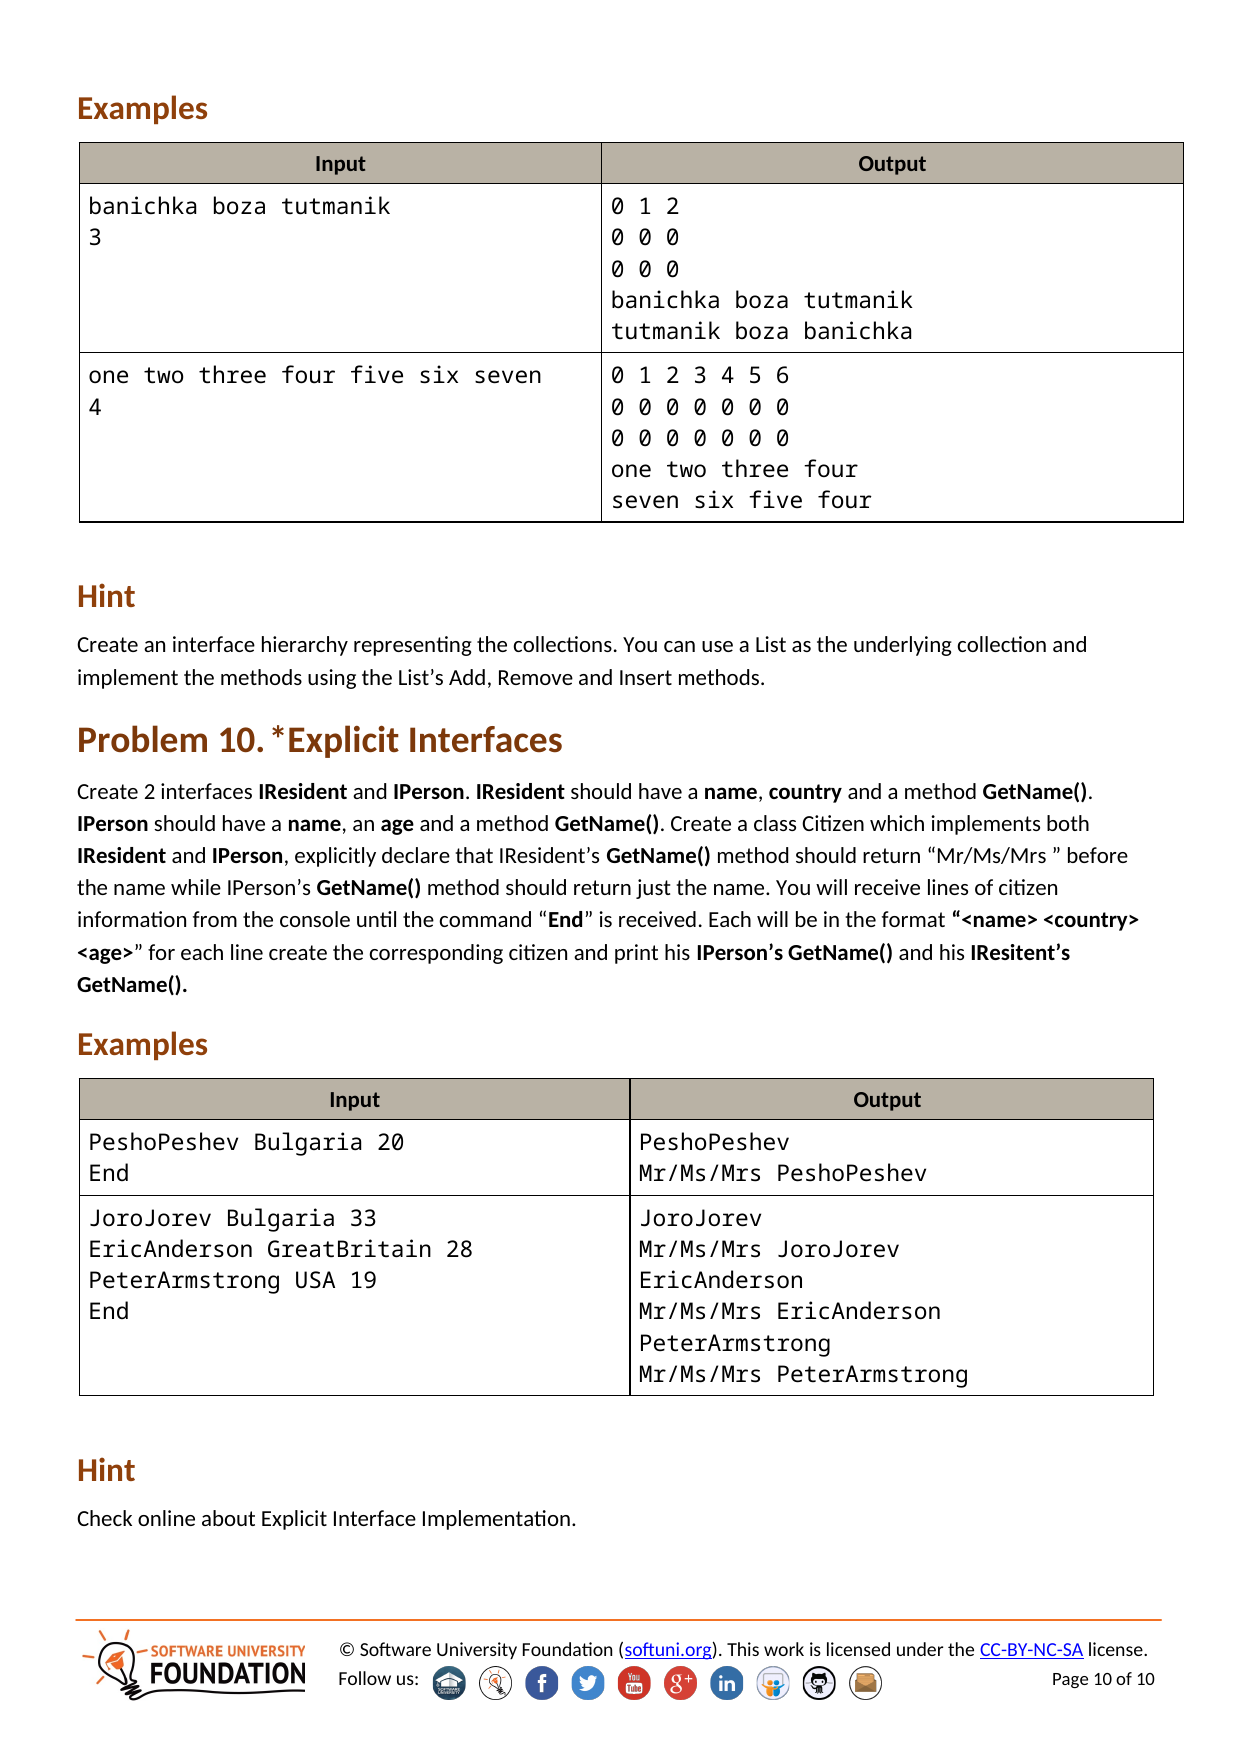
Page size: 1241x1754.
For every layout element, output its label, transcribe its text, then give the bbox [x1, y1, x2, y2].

table_cell PeshoPeshev Mr/Ms/Mrs PeshoPeshev [631, 1120, 1153, 1194]
subtitle Examples [77, 1023, 1163, 1064]
subtitle Hint [77, 576, 1163, 616]
subtitle Examples [77, 87, 1163, 128]
table_header Output [631, 1079, 1153, 1119]
picture [710, 1666, 744, 1700]
table_cell banichka boza tutmanik 3 [80, 184, 601, 352]
picture [525, 1666, 559, 1700]
table_cell PeshoPeshev Bulgaria 20 End [80, 1120, 629, 1194]
picture [571, 1666, 605, 1700]
picture [432, 1666, 466, 1700]
subtitle Hint [77, 1449, 1163, 1490]
text Create an interface hierarchy representing the collections. You can use a List as the underlying collection and implement the methods using the List’s Add, Remove and Insert methods. [77, 631, 1163, 691]
picture [802, 1666, 836, 1700]
picture [664, 1666, 697, 1700]
text Create 2 interfaces IResident and IPerson. IResident should have a name, country and a method GetName(). IPerson should have a name, an age and a method GetName(). Create a class Citizen which implements both IResident and IPerson, explicitly declare that IResident’s GetName() method should return “Mr/Ms/Mrs ” before the name while IPerson’s GetName() method should return just the name. You will receive lines of citizen information from the console until the command “End” is received. Each will be in the format “<name> <country> <age>” for each line create the corresponding citizen and print his IPerson’s GetName() and his IResitent’s GetName(). [77, 777, 1163, 998]
table_header Input [80, 1079, 629, 1119]
picture [81, 1628, 305, 1701]
picture [756, 1666, 790, 1700]
text Check online about Explicit Interface Implementation. [77, 1504, 1163, 1532]
table_cell 0 1 2 0 0 0 0 0 0 banichka boza tutmanik tutmanik boza banichka [602, 184, 1183, 352]
picture [849, 1666, 882, 1700]
table_cell JoroJorev Bulgaria 33 EricAnderson GreatBritain 28 PeterArmstrong USA 19 End [80, 1196, 629, 1395]
picture [617, 1666, 651, 1700]
table_header Input [80, 143, 601, 183]
table_cell JoroJorev Mr/Ms/Mrs JoroJorev EricAnderson Mr/Ms/Mrs EricAnderson PeterArmstrong Mr/Ms/Mrs PeterArmstrong [631, 1196, 1153, 1395]
table_cell one two three four five six seven 4 [80, 353, 601, 521]
subtitle *Explicit Interfaces [77, 716, 1163, 762]
table_cell 0 1 2 3 4 5 6 0 0 0 0 0 0 0 0 0 0 0 0 0 0 one two three four seven six five four [602, 353, 1183, 521]
table_header Output [602, 143, 1183, 183]
picture [479, 1666, 512, 1700]
